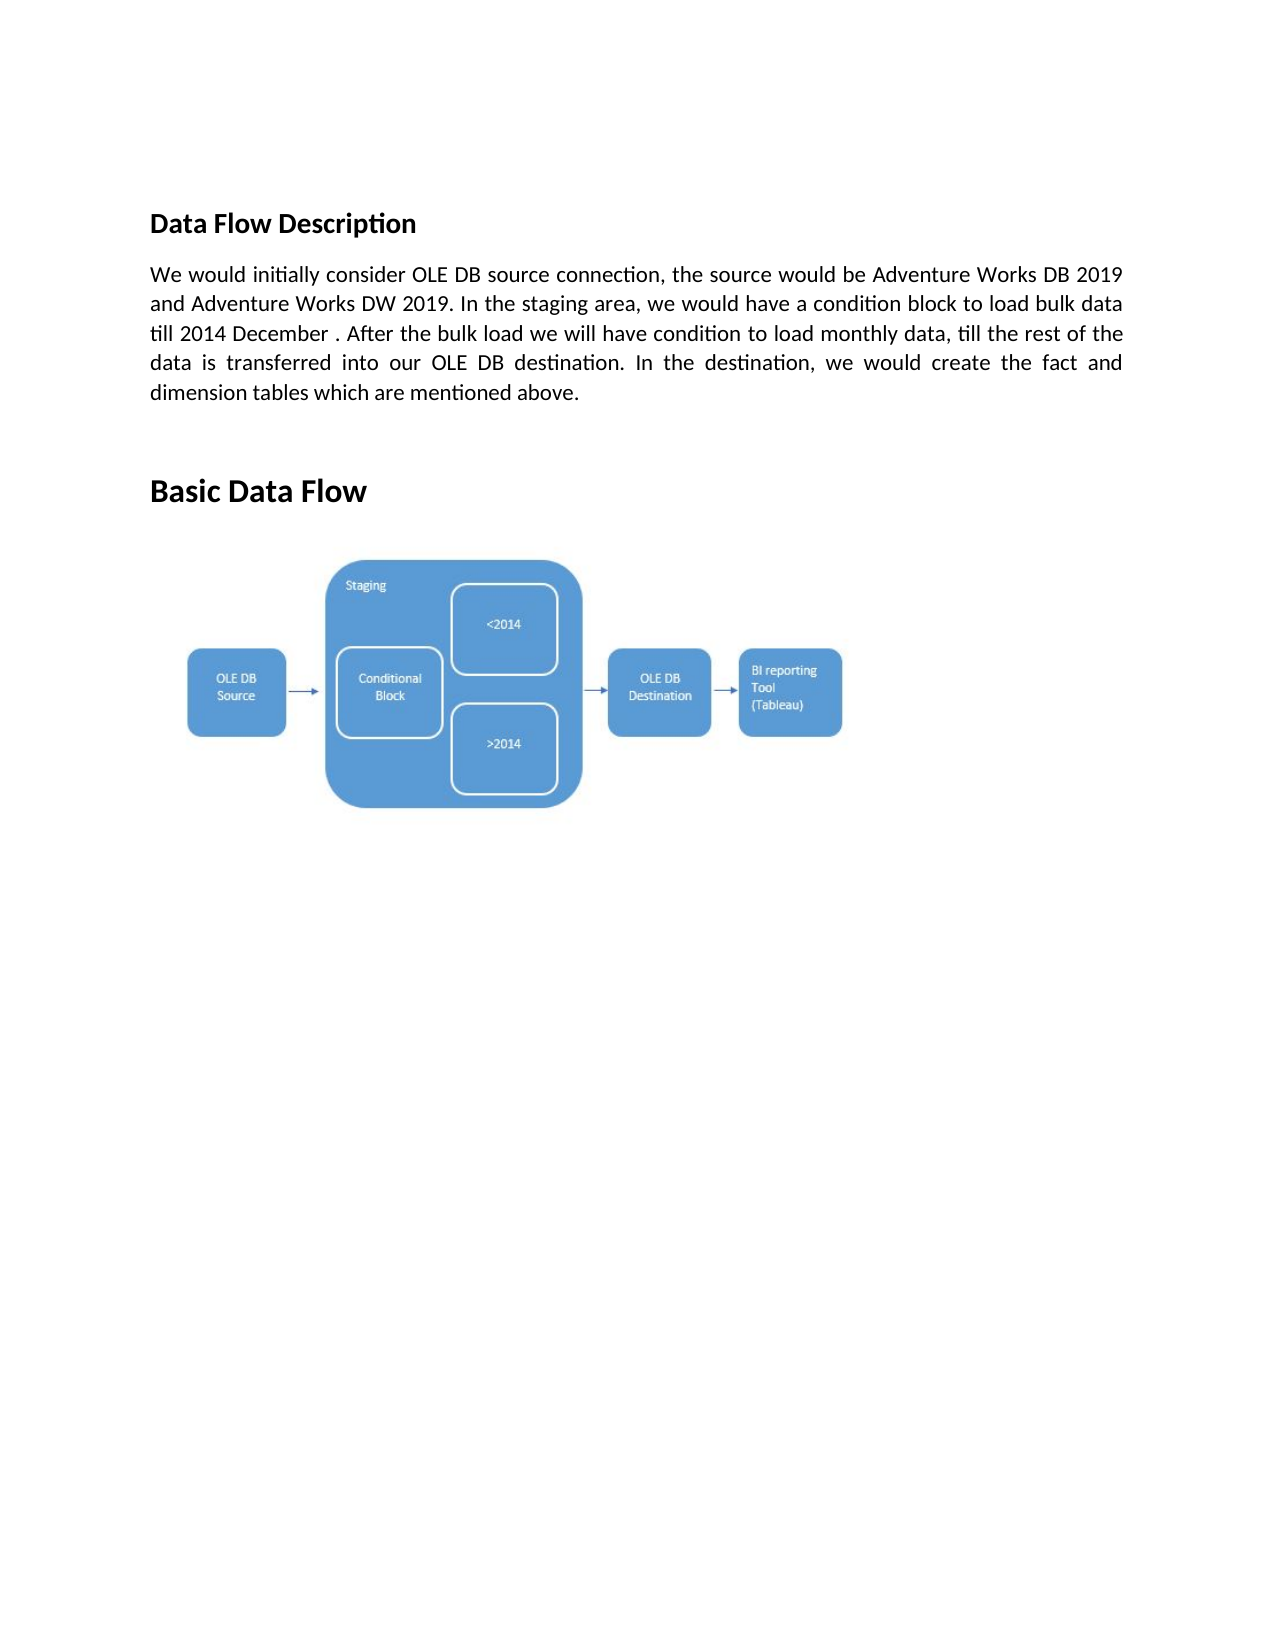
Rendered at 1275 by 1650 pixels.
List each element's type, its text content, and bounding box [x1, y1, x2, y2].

text We would initially consider OLE DB source connection, the source would be Adventure Works DB 2019 and Adventure Works DW 2019. In the staging area, we would have a condition block to load bulk data till 2014 December . After the bulk load we will have condition to load monthly data, till the rest of the data is transferred into our OLE DB destination. In the destination, we would create the fact and dimension tables which are mentioned above. [150, 260, 1125, 406]
text Basic Data Flow [150, 470, 1125, 511]
text Data Flow Description [150, 205, 1125, 241]
